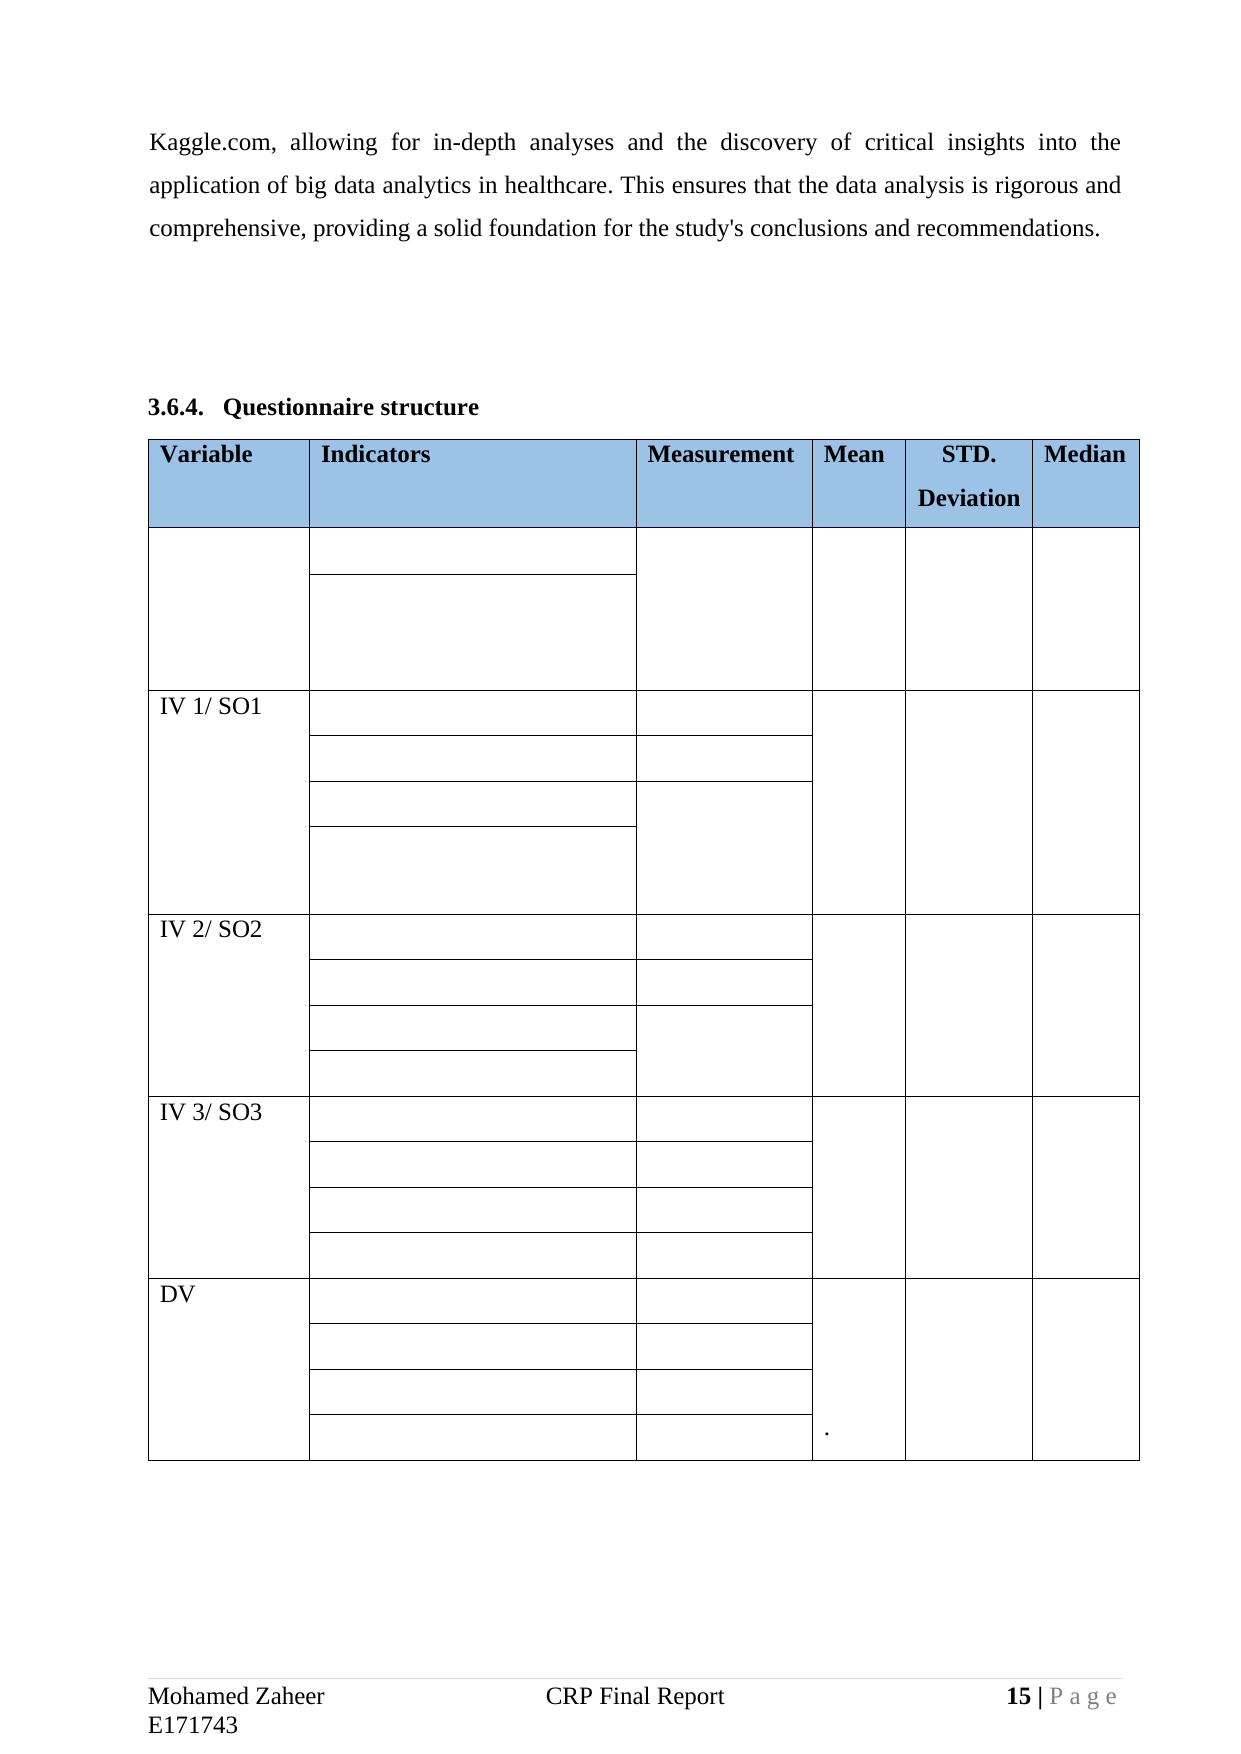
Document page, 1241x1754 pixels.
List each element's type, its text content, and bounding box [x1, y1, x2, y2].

table_cell [637, 915, 812, 959]
table_cell [310, 1415, 636, 1460]
table_header Indicators [310, 440, 636, 527]
table_cell [637, 1233, 812, 1278]
table_cell [310, 1324, 636, 1369]
table_cell . [813, 1279, 905, 1460]
table_cell [813, 528, 905, 690]
table_cell IV 1/ SO1 [149, 691, 309, 913]
table_header Variable [149, 440, 309, 527]
table_cell IV 3/ SO3 [149, 1097, 309, 1278]
table_cell [310, 575, 636, 690]
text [148, 127, 1122, 242]
table_cell [637, 782, 812, 913]
table_cell [637, 1097, 812, 1141]
table_cell [637, 1415, 812, 1460]
table_cell [1033, 1097, 1139, 1278]
table_cell [906, 691, 1032, 913]
table_cell [310, 1233, 636, 1278]
table_cell [813, 1097, 905, 1278]
table_cell [906, 528, 1032, 690]
table_cell [310, 1006, 636, 1050]
table_cell [1033, 691, 1139, 913]
table_cell [310, 1370, 636, 1414]
table_cell [310, 736, 636, 781]
table_cell [637, 691, 812, 735]
table_cell [637, 1370, 812, 1414]
table_cell [1033, 915, 1139, 1096]
table_cell IV 2/ SO2 [149, 915, 309, 1096]
table_header Mean [813, 440, 905, 527]
table_cell [310, 915, 636, 959]
table_cell [310, 827, 636, 913]
table_cell [637, 1188, 812, 1232]
table_cell [906, 1097, 1032, 1278]
table_cell DV [149, 1279, 309, 1460]
table_cell [637, 960, 812, 1004]
table_cell [813, 691, 905, 913]
table_cell [310, 1188, 636, 1232]
table_cell [310, 1051, 636, 1096]
table_cell [906, 1279, 1032, 1460]
table_cell [1033, 1279, 1139, 1460]
table_cell [813, 915, 905, 1096]
table_cell [637, 1142, 812, 1187]
table_header Measurement [637, 440, 812, 527]
table_cell [149, 528, 309, 690]
table_cell [310, 782, 636, 826]
table_cell [310, 691, 636, 735]
table_cell [906, 915, 1032, 1096]
table_cell [637, 1279, 812, 1323]
table_header Median [1033, 440, 1139, 527]
table_cell [637, 528, 812, 690]
table_cell [310, 1142, 636, 1187]
table_cell [637, 1006, 812, 1096]
subtitle Questionnaire structure [148, 392, 1122, 420]
table_cell [310, 528, 636, 573]
table_cell [310, 1279, 636, 1323]
table_cell [310, 960, 636, 1004]
table_header STD. Deviation [906, 440, 1032, 527]
table_cell [310, 1097, 636, 1141]
table_cell [637, 736, 812, 781]
table_cell [637, 1324, 812, 1369]
table_cell [1033, 528, 1139, 690]
